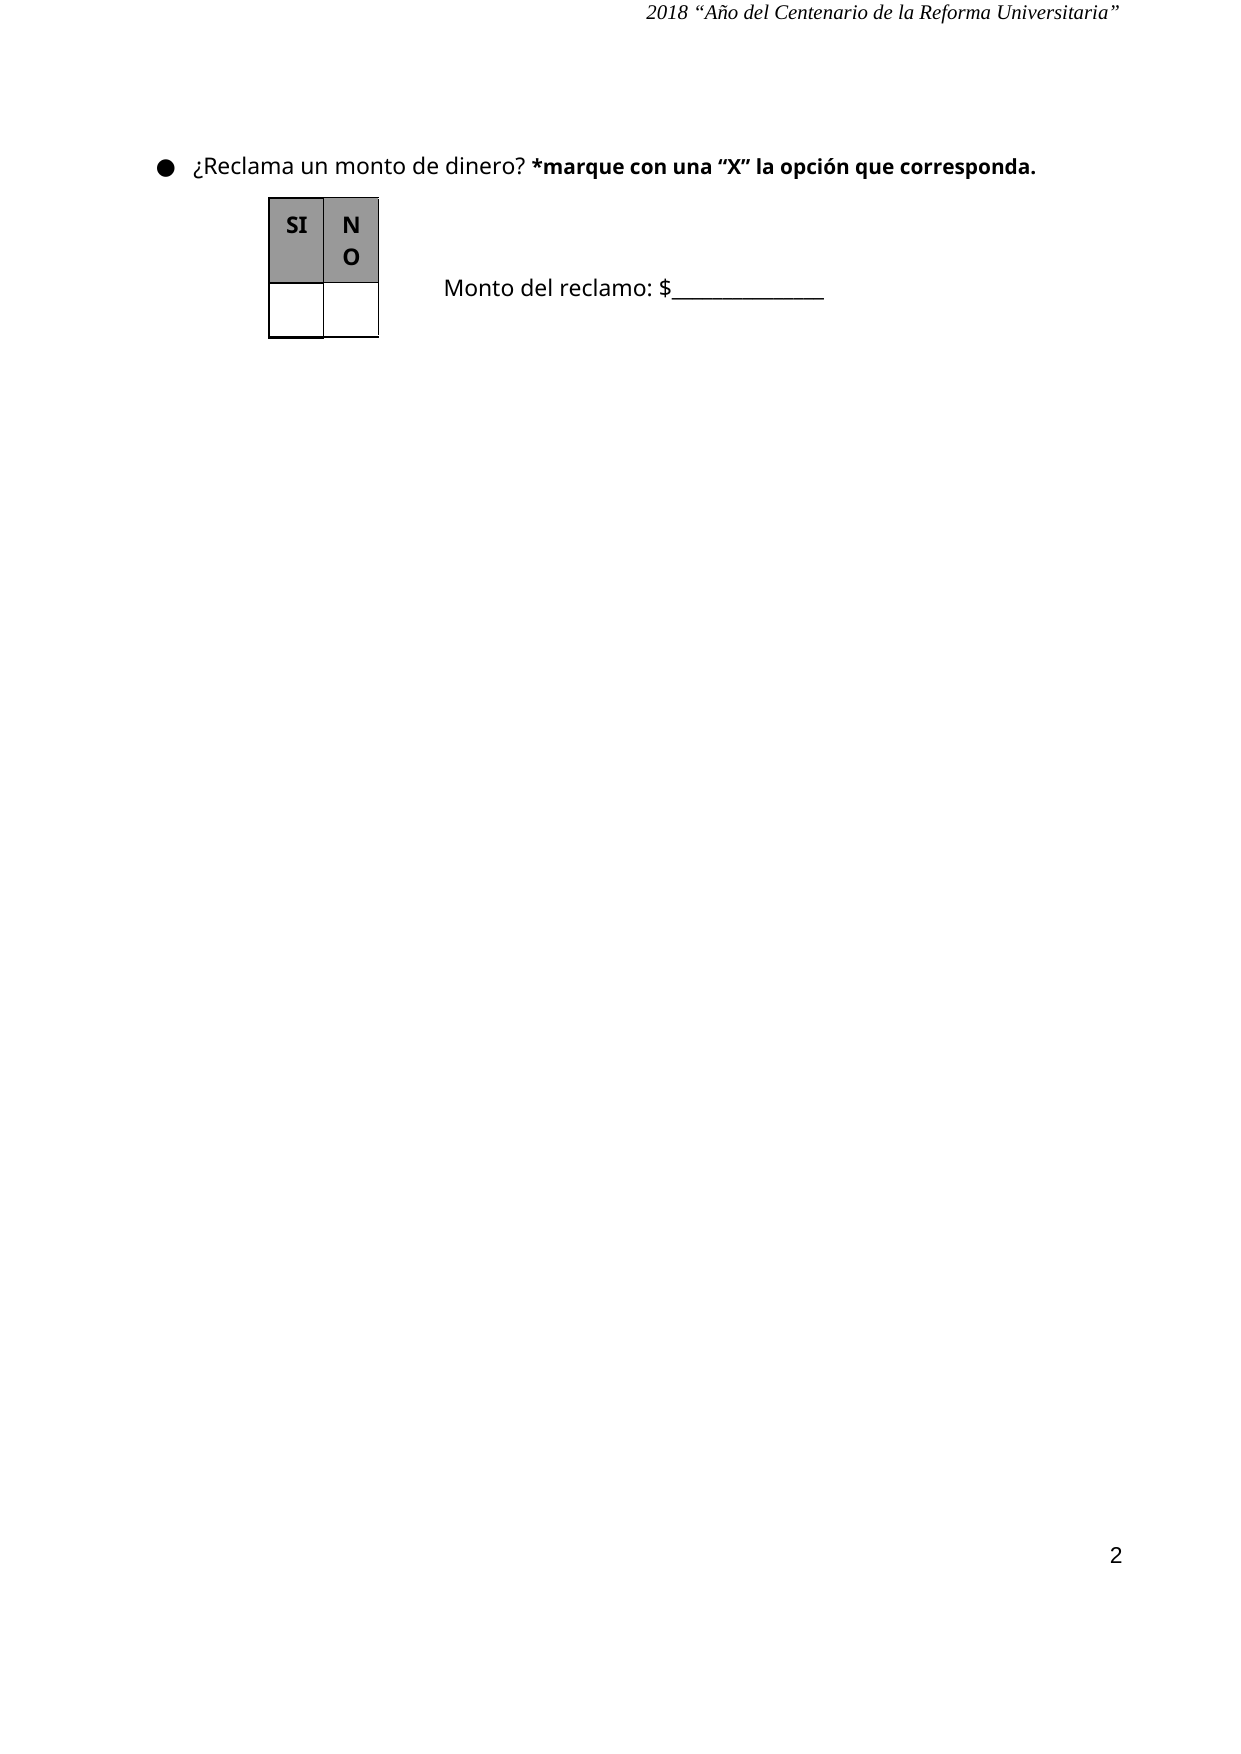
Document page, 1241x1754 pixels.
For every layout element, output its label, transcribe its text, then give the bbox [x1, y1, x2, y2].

table_header NO [324, 198, 378, 282]
table_cell [270, 284, 323, 336]
table_cell [324, 283, 378, 336]
table_header Monto del reclamo: $_______________ [379, 197, 1016, 336]
table_header SI [270, 199, 323, 282]
list ¿Reclama un monto de dinero? *marque con una “X” la opción que corresponda. [156, 150, 1122, 181]
